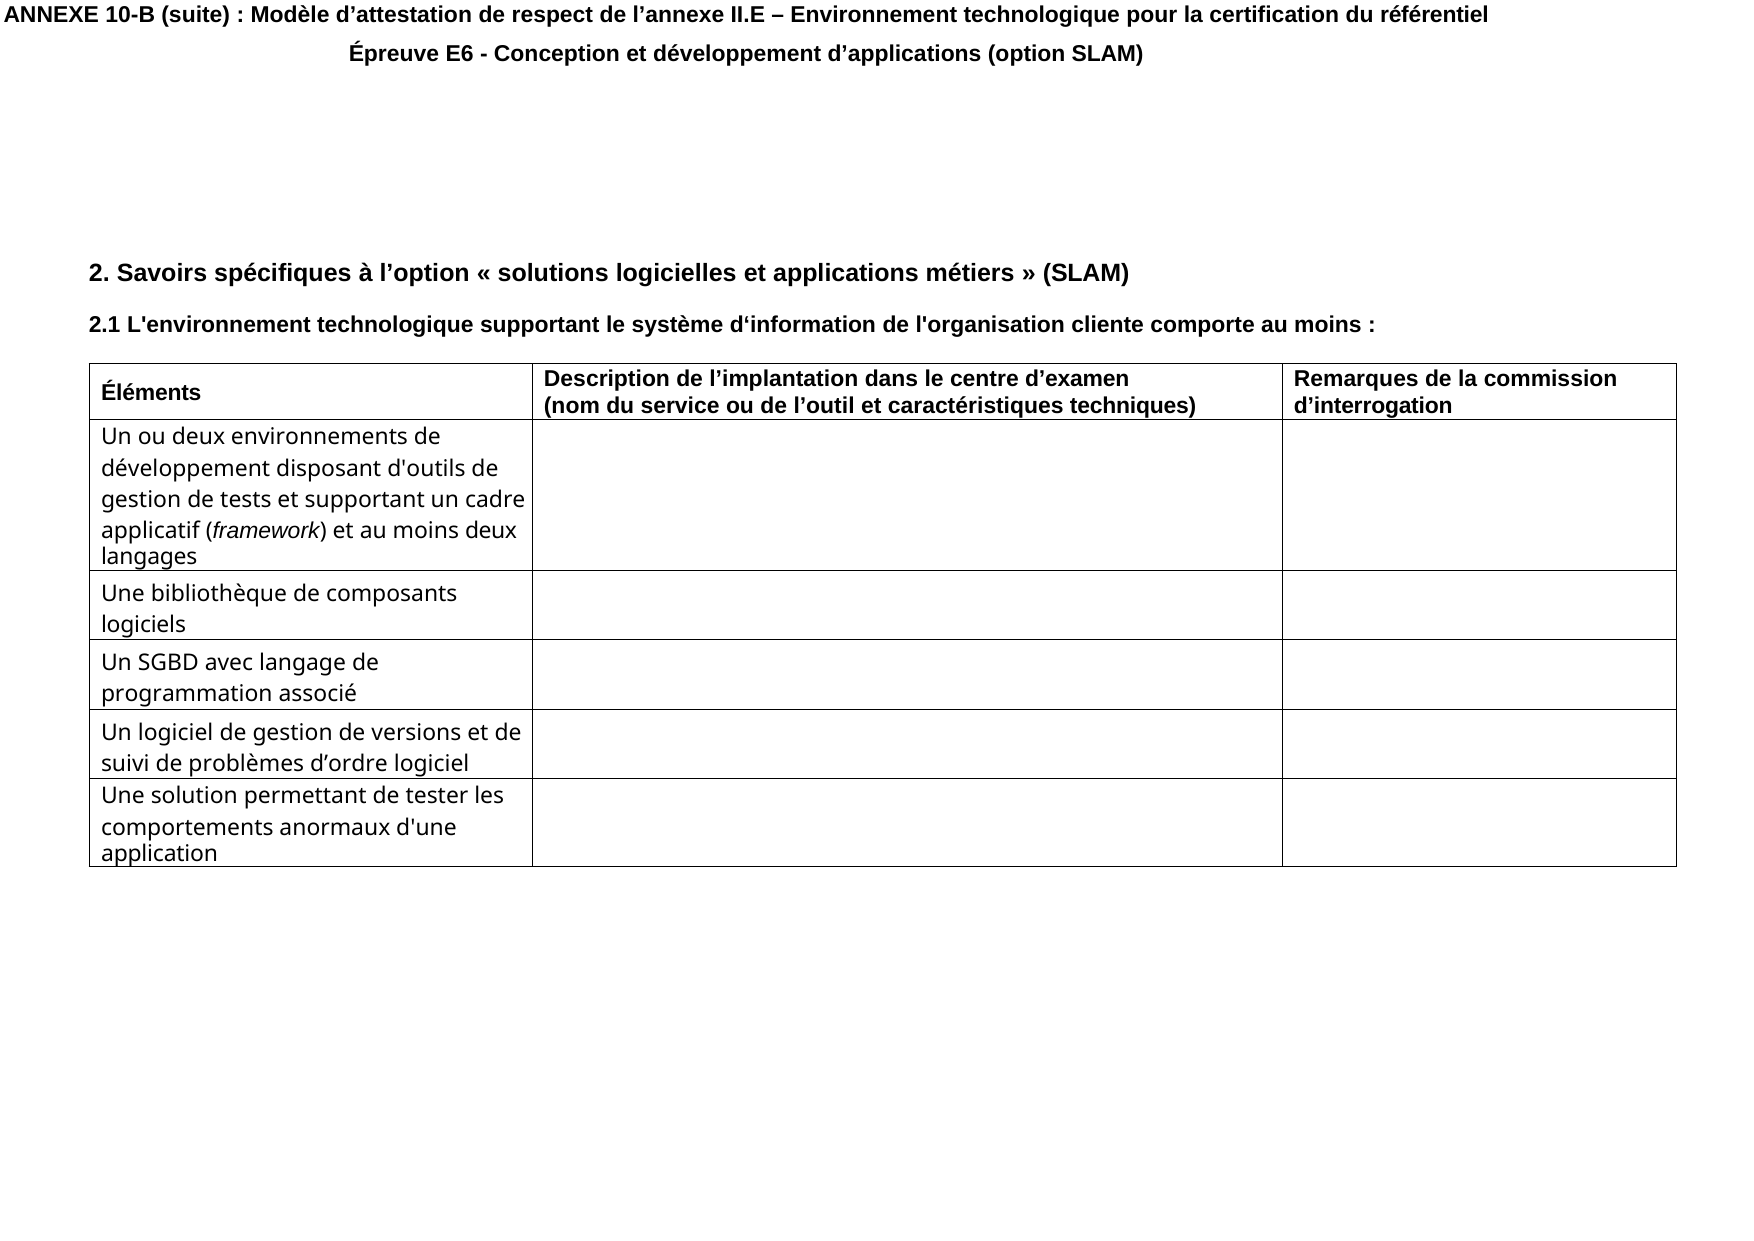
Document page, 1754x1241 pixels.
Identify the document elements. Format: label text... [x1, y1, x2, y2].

table_header Description de l’implantation dans le centre d’examen (nom du service ou de l’outil et caractéristiques techniques) [533, 364, 1282, 419]
table_cell [533, 640, 1282, 709]
table_cell [1283, 640, 1676, 709]
table_cell [533, 420, 1282, 570]
table_cell Un SGBD avec langage de programmation associé [90, 640, 532, 709]
table_cell Un ou deux environnements de développement disposant d'outils de gestion de tests et supportant un cadre applicatif (framework) et au moins deux langages [90, 420, 532, 570]
table_cell [1283, 571, 1676, 639]
table_cell Une bibliothèque de composants logiciels [90, 571, 532, 639]
table_header Éléments [90, 364, 532, 419]
list L'environnement technologique supportant le système d‘information de l'organisation cliente comporte au moins : [89, 311, 1680, 338]
table_cell Une solution permettant de tester les comportements anormaux d'une application [90, 779, 532, 866]
table_cell [1283, 710, 1676, 778]
table_cell [1283, 779, 1676, 866]
table_cell [1283, 420, 1676, 570]
table_cell Un logiciel de gestion de versions et de suivi de problèmes d’ordre logiciel [90, 710, 532, 778]
table_cell [533, 710, 1282, 778]
table_cell [533, 571, 1282, 639]
table_cell [533, 779, 1282, 866]
table_header Remarques de la commission d’interrogation [1283, 364, 1676, 419]
list Savoirs spécifiques à l’option « solutions logicielles et applications métiers » (SLAM) [89, 258, 1680, 287]
